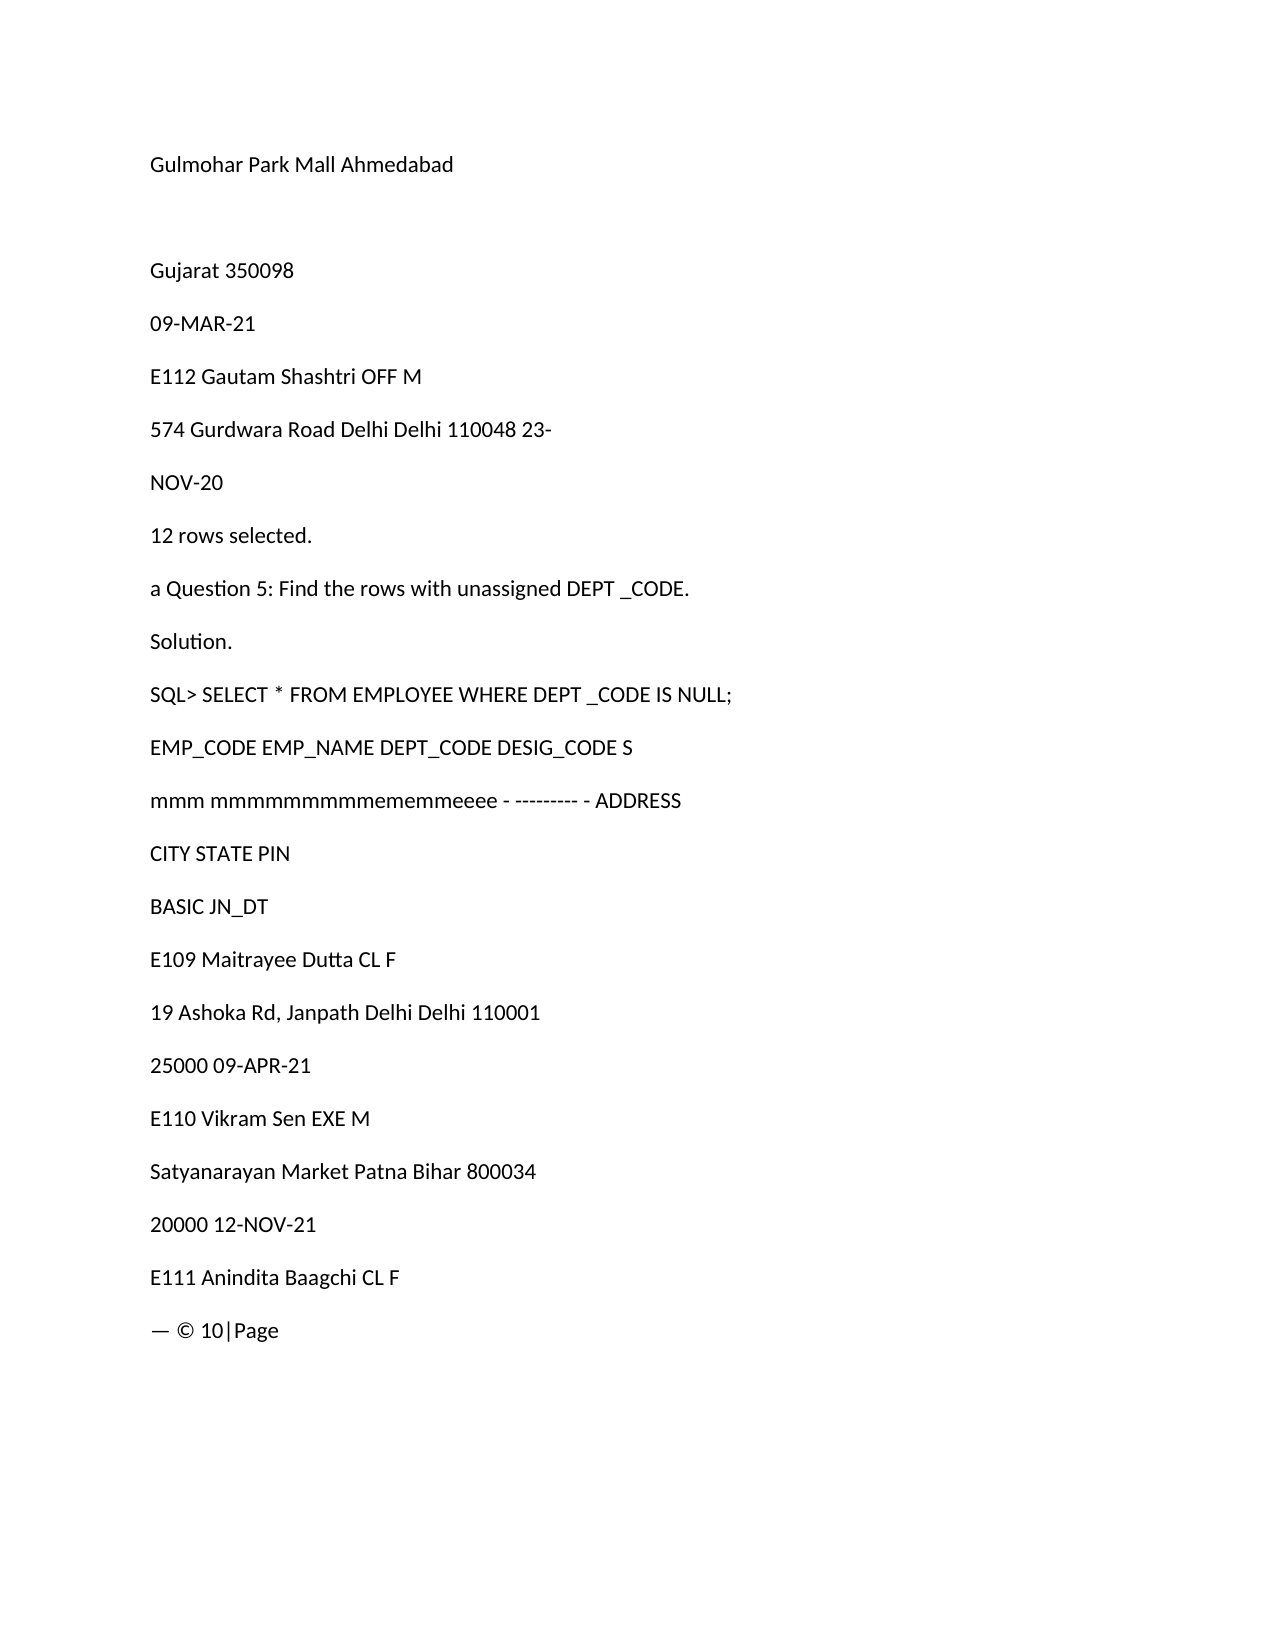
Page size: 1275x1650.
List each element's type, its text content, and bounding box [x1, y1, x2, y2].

text 12 rows selected. [150, 521, 1125, 549]
text 19 Ashoka Rd, Janpath Delhi Delhi 110001 [150, 998, 1125, 1026]
text 20000 12-NOV-21 [150, 1210, 1125, 1238]
text E111 Anindita Baagchi CL F [150, 1263, 1125, 1291]
text 25000 09-APR-21 [150, 1051, 1125, 1079]
text Gujarat 350098 [150, 256, 1125, 284]
text CITY STATE PIN [150, 839, 1125, 867]
text SQL> SELECT * FROM EMPLOYEE WHERE DEPT _CODE IS NULL; [150, 680, 1125, 708]
text — © 10|Page [150, 1316, 1125, 1344]
text Gulmohar Park Mall Ahmedabad [150, 150, 1125, 178]
text Satyanarayan Market Patna Bihar 800034 [150, 1157, 1125, 1185]
text mmm mmmmmmmmmememmeeee - --------- - ADDRESS [150, 786, 1125, 814]
text Solution. [150, 627, 1125, 655]
text a Question 5: Find the rows with unassigned DEPT _CODE. [150, 574, 1125, 602]
text EMP_CODE EMP_NAME DEPT_CODE DESIG_CODE S [150, 733, 1125, 761]
text E112 Gautam Shashtri OFF M [150, 362, 1125, 390]
text 09-MAR-21 [150, 309, 1125, 337]
text 574 Gurdwara Road Delhi Delhi 110048 23- [150, 415, 1125, 443]
text E109 Maitrayee Dutta CL F [150, 945, 1125, 973]
text E110 Vikram Sen EXE M [150, 1104, 1125, 1132]
text BASIC JN_DT [150, 892, 1125, 920]
text NOV-20 [150, 468, 1125, 496]
